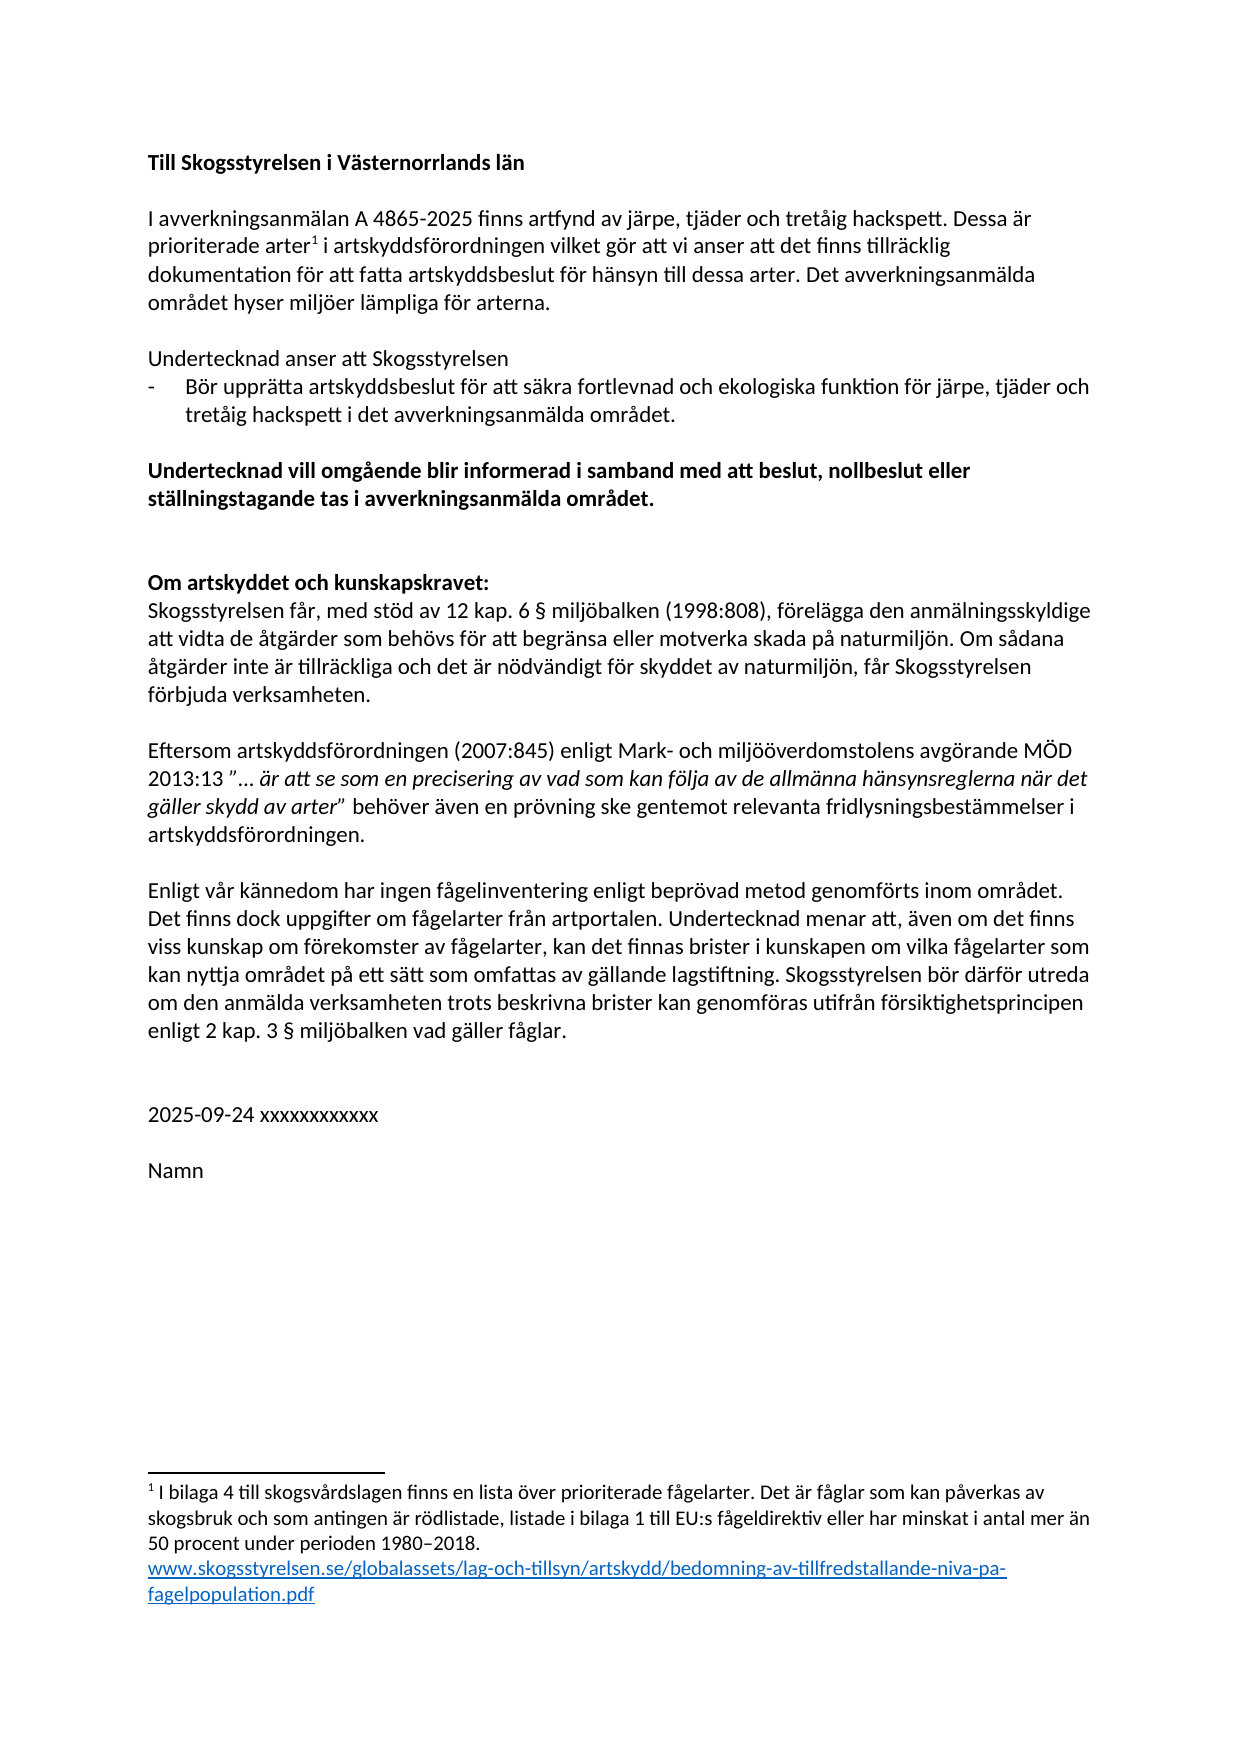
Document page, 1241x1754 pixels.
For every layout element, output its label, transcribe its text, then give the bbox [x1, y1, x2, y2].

text Till Skogsstyrelsen i Västernorrlands län [148, 148, 1093, 176]
text gäller skydd av arter” behöver även en prövning ske gentemot relevanta fridlysningsbestämmelser i artskyddsförordningen. [148, 792, 1093, 848]
text Namn [148, 1156, 1093, 1184]
text Skogsstyrelsen får, med stöd av 12 kap. 6 § miljöbalken (1998:808), förelägga den anmälningsskyldige att vidta de åtgärder som behövs för att begränsa eller motverka skada på naturmiljön. Om sådana åtgärder inte är tillräckliga och det är nödvändigt för skyddet av naturmiljön, får Skogsstyrelsen förbjuda verksamheten. [148, 596, 1093, 708]
text Eftersom artskyddsförordningen (2007:845) enligt Mark- och miljööverdomstolens avgörande MÖD 2013:13 ”… är att se som en precisering av vad som kan följa av de allmänna hänsynsreglerna när det [148, 736, 1093, 792]
list Bör upprätta artskyddsbeslut för att säkra fortlevnad och ekologiska funktion för järpe, tjäder och tretåig hackspett i det avverkningsanmälda området. [148, 372, 1093, 428]
text Undertecknad anser att Skogsstyrelsen [148, 344, 1093, 372]
text 2025-09-24 xxxxxxxxxxxx [148, 1100, 1093, 1128]
text Om artskyddet och kunskapskravet: [148, 568, 1093, 596]
text Undertecknad vill omgående blir informerad i samband med att beslut, nollbeslut eller ställningstagande tas i avverkningsanmälda området. [148, 456, 1093, 512]
text Enligt vår kännedom har ingen fågelinventering enligt beprövad metod genomförts inom området. Det finns dock uppgifter om fågelarter från artportalen. Undertecknad menar att, även om det finns viss kunskap om förekomster av fågelarter, kan det finnas brister i kunskapen om vilka fågelarter som kan nyttja området på ett sätt som omfattas av gällande lagstiftning. Skogsstyrelsen bör därför utreda om den anmälda verksamheten trots beskrivna brister kan genomföras utifrån försiktighetsprincipen enligt 2 kap. 3 § miljöbalken vad gäller fåglar. [148, 876, 1093, 1044]
text I avverkningsanmälan A 4865-2025 finns artfynd av järpe, tjäder och tretåig hackspett. Dessa är prioriterade arter i artskyddsförordningen vilket gör att vi anser att det finns tillräcklig dokumentation för att fatta artskyddsbeslut för hänsyn till dessa arter. Det avverkningsanmälda området hyser miljöer lämpliga för arterna. [148, 204, 1093, 316]
